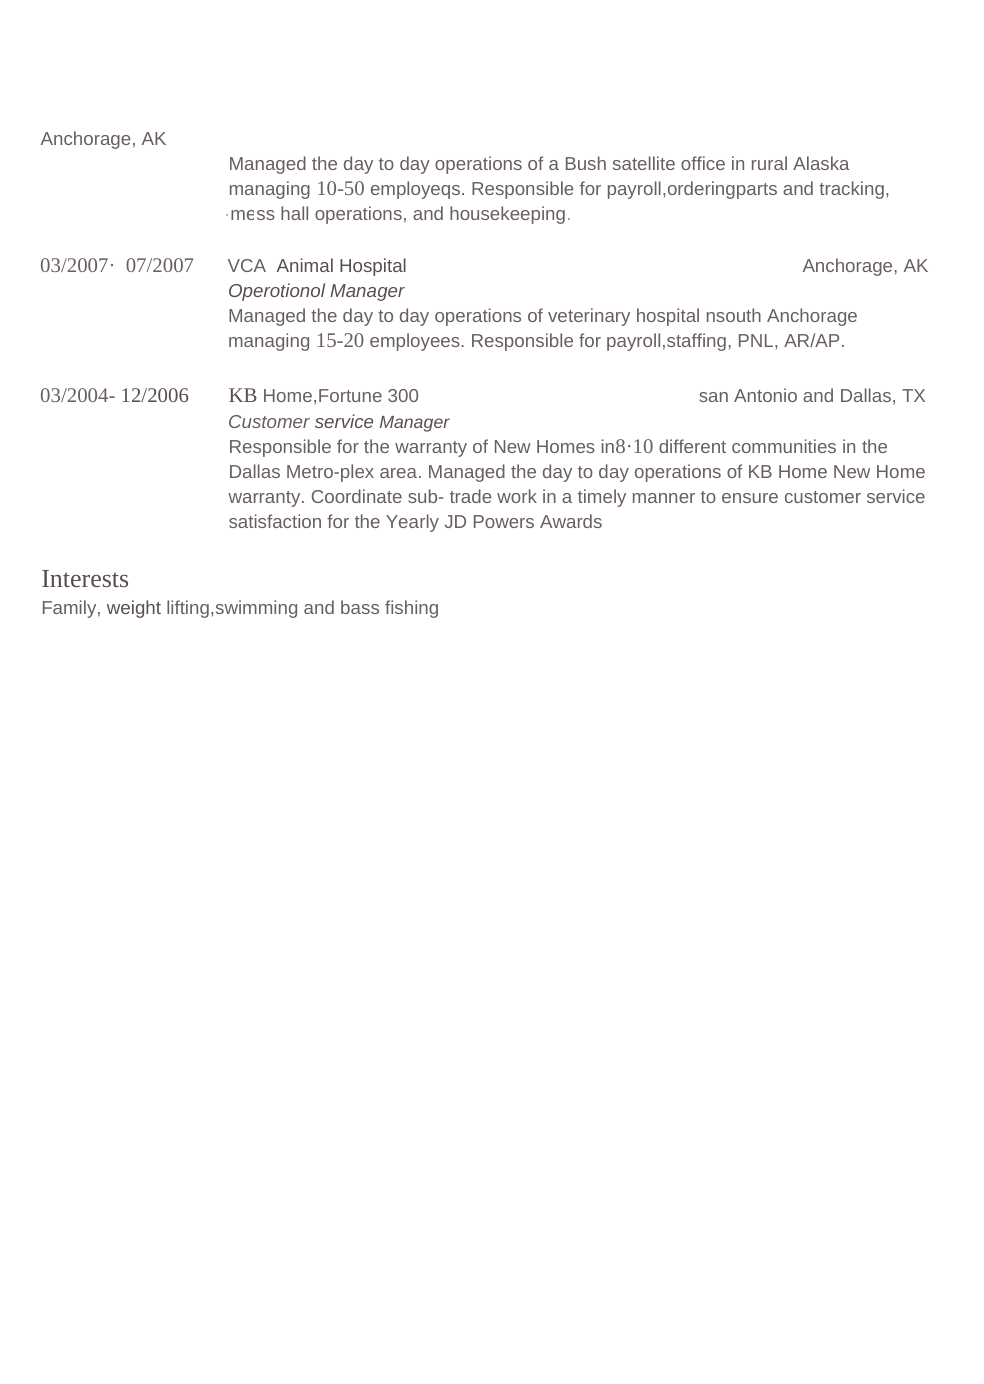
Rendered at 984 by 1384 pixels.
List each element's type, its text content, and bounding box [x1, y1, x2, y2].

text 03/2007· 07/2007 VCA Animal Hospital Anchorage, AK [40, 253, 939, 277]
text ·mess hall operations, and housekeeping. [257, 203, 939, 224]
text Responsible for the warranty of New Homes in8·10 different communities in the Dallas Metro-plex area. Managed the day to day operations of KB Home New Home warranty. Coordinate sub- trade work in a timely manner to ensure customer service satisfaction for the Yearly JD Powers Awards [228, 433, 930, 532]
text 03/2004- 12/2006 KB Home,Fortune 300 san Antonio and Dallas, TX [40, 383, 939, 407]
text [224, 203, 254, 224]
text Managed the day to day operations of a Bush satellite office in rural Alaska managing 10-50 employeqs. Responsible for payroll,orderingparts and tracking, [228, 153, 930, 200]
text Anchorage, AK [40, 127, 939, 149]
text Managed the day to day operations of veterinary hospital nsouth Anchorage managing 15-20 employees. Responsible for payroll,staffing, PNL, AR/AP. [228, 305, 930, 352]
text Interests [41, 563, 939, 593]
text Operotionol Manager [228, 280, 939, 302]
text Customer service Manager [228, 411, 939, 433]
text Family, weight lifting,swimming and bass fishing [41, 597, 939, 618]
